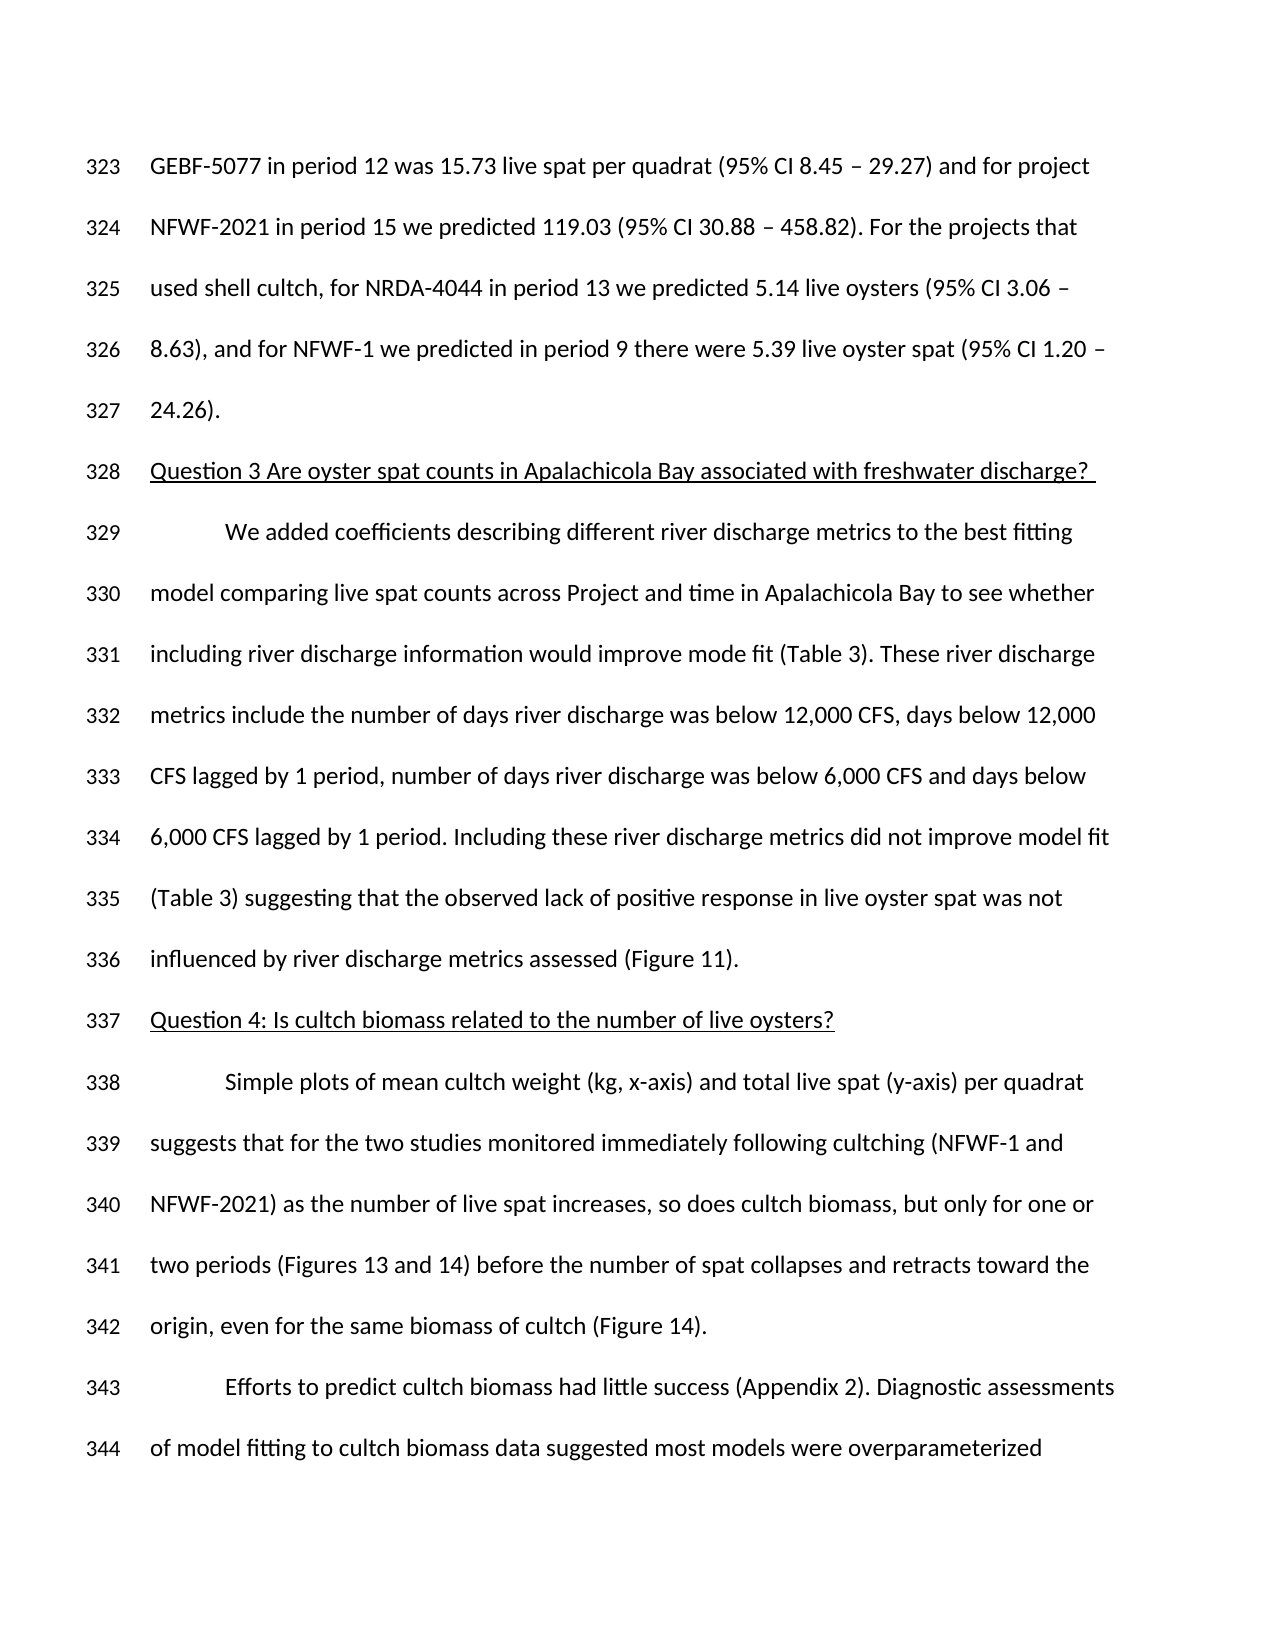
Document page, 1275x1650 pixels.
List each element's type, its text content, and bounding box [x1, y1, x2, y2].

text We added coefficients describing different river discharge metrics to the best fitting model comparing live spat counts across Project and time in Apalachicola Bay to see whether including river discharge information would improve mode fit (Table 3). These river discharge metrics include the number of days river discharge was below 12,000 CFS, days below 12,000 CFS lagged by 1 period, number of days river discharge was below 6,000 CFS and days below 6,000 CFS lagged by 1 period. Including these river discharge metrics did not improve model fit (Table 3) suggesting that the observed lack of positive response in live oyster spat was not influenced by river discharge metrics assessed (Figure 11). [150, 516, 1125, 974]
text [150, 1371, 1125, 1462]
text Question 3 Are oyster spat counts in Apalachicola Bay associated with freshwater discharge? [150, 455, 1125, 486]
text Question 4: Is cultch biomass related to the number of live oysters? [150, 1004, 1125, 1035]
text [150, 150, 1125, 425]
text Simple plots of mean cultch weight (kg, x-axis) and total live spat (y-axis) per quadrat suggests that for the two studies monitored immediately following cultching (NFWF-1 and NFWF-2021) as the number of live spat increases, so does cultch biomass, but only for one or two periods (Figures 13 and 14) before the number of spat collapses and retracts toward the origin, even for the same biomass of cultch (Figure 14). [150, 1066, 1125, 1340]
